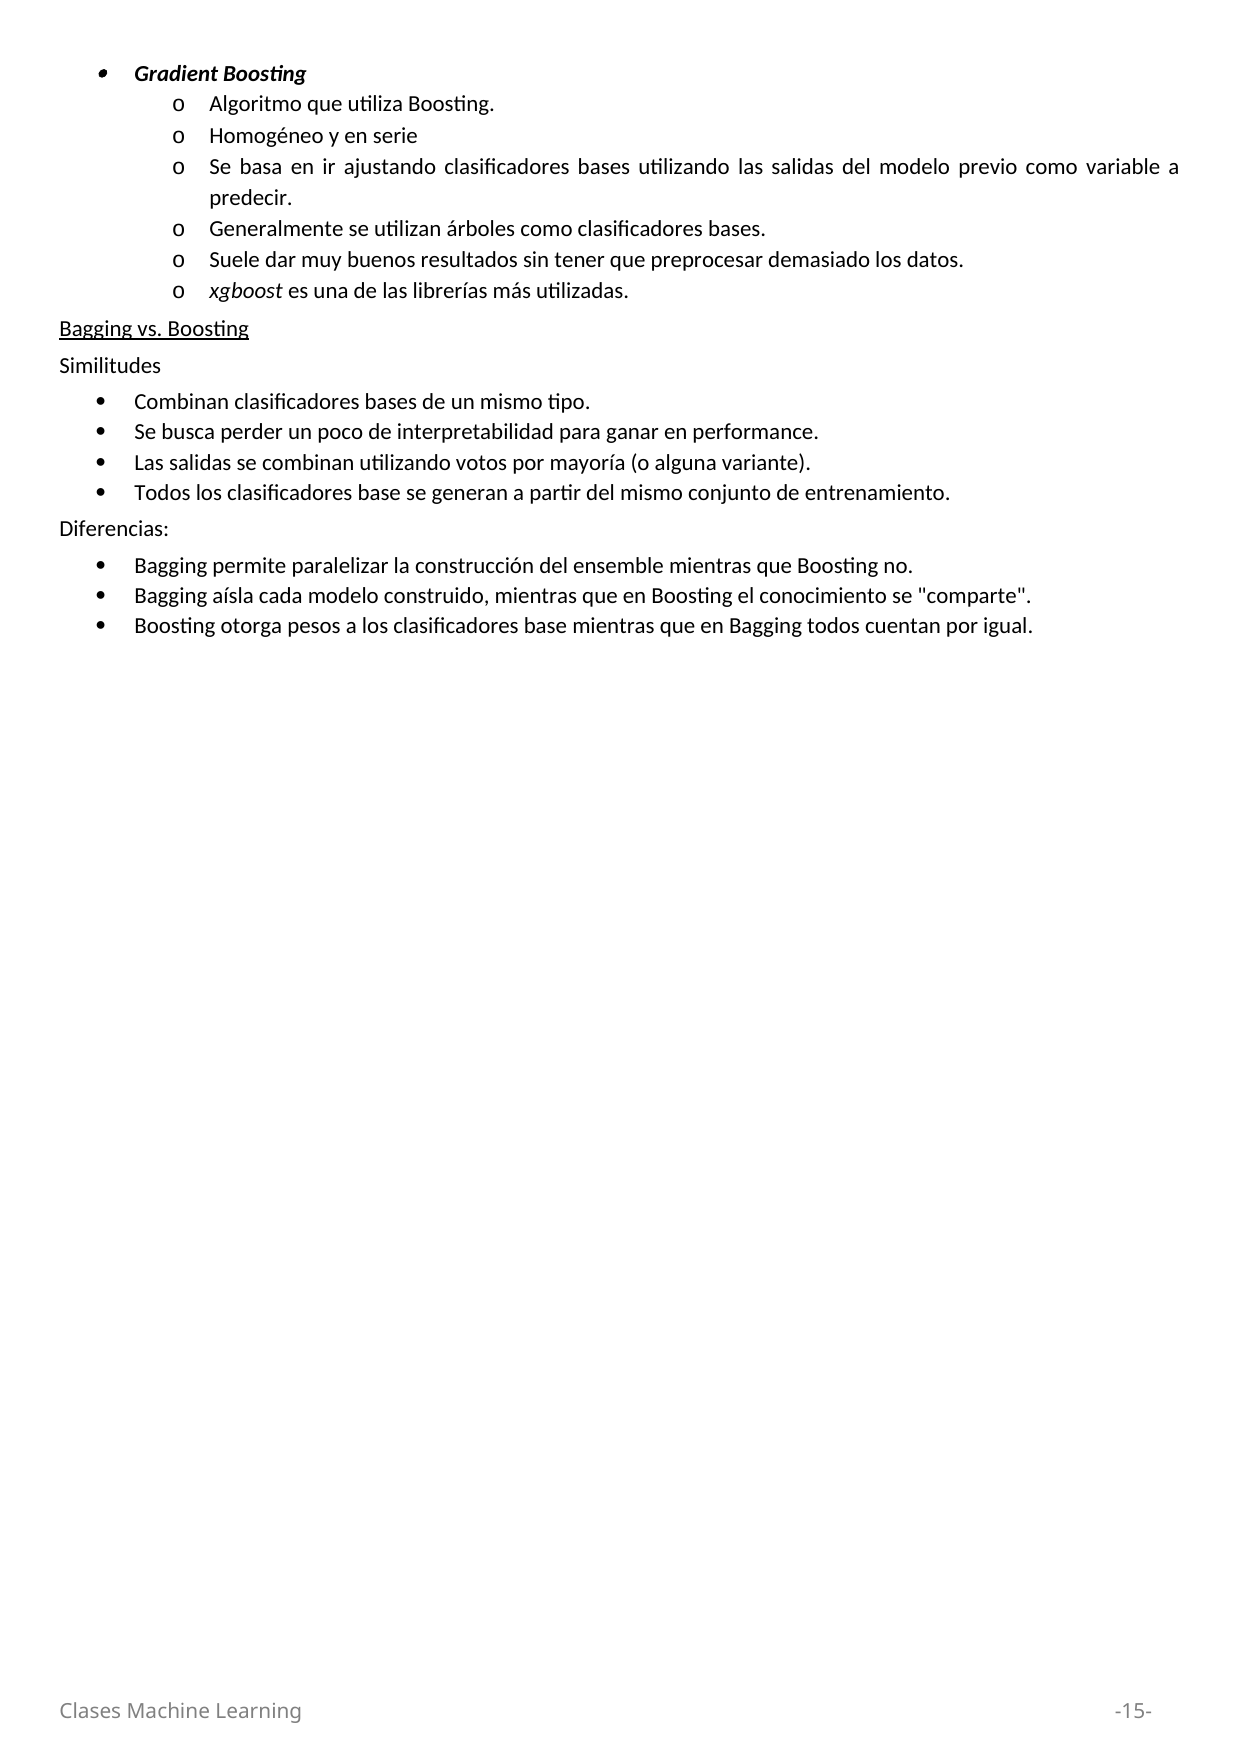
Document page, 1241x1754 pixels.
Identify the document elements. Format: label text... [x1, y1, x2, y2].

list Generalmente se utilizan árboles como clasificadores bases. [172, 214, 1181, 243]
text Similitudes [59, 351, 1181, 379]
list Las salidas se combinan utilizando votos por mayoría (o alguna variante). [97, 448, 1181, 476]
list Suele dar muy buenos resultados sin tener que preprocesar demasiado los datos. [172, 245, 1181, 274]
list Todos los clasificadores base se generan a partir del mismo conjunto de entrenamiento. [97, 478, 1181, 506]
list Bagging permite paralelizar la construcción del ensemble mientras que Boosting no. [97, 551, 1181, 579]
list Gradient Boosting [97, 59, 1181, 87]
list Homogéneo y en serie [172, 121, 1181, 150]
list Algoritmo que utiliza Boosting. [172, 89, 1181, 118]
list Bagging aísla cada modelo construido, mientras que en Boosting el conocimiento se "comparte". [97, 581, 1181, 609]
list xgboost es una de las librerías más utilizadas. [172, 277, 1181, 306]
list Se basa en ir ajustando clasificadores bases utilizando las salidas del modelo previo como variable a predecir. [172, 152, 1181, 212]
list Combinan clasificadores bases de un mismo tipo. [97, 387, 1181, 415]
text Diferencias: [59, 514, 1181, 542]
text Bagging vs. Boosting [59, 314, 1181, 342]
list Se busca perder un poco de interpretabilidad para ganar en performance. [97, 417, 1181, 446]
list Boosting otorga pesos a los clasificadores base mientras que en Bagging todos cuentan por igual. [97, 611, 1181, 639]
